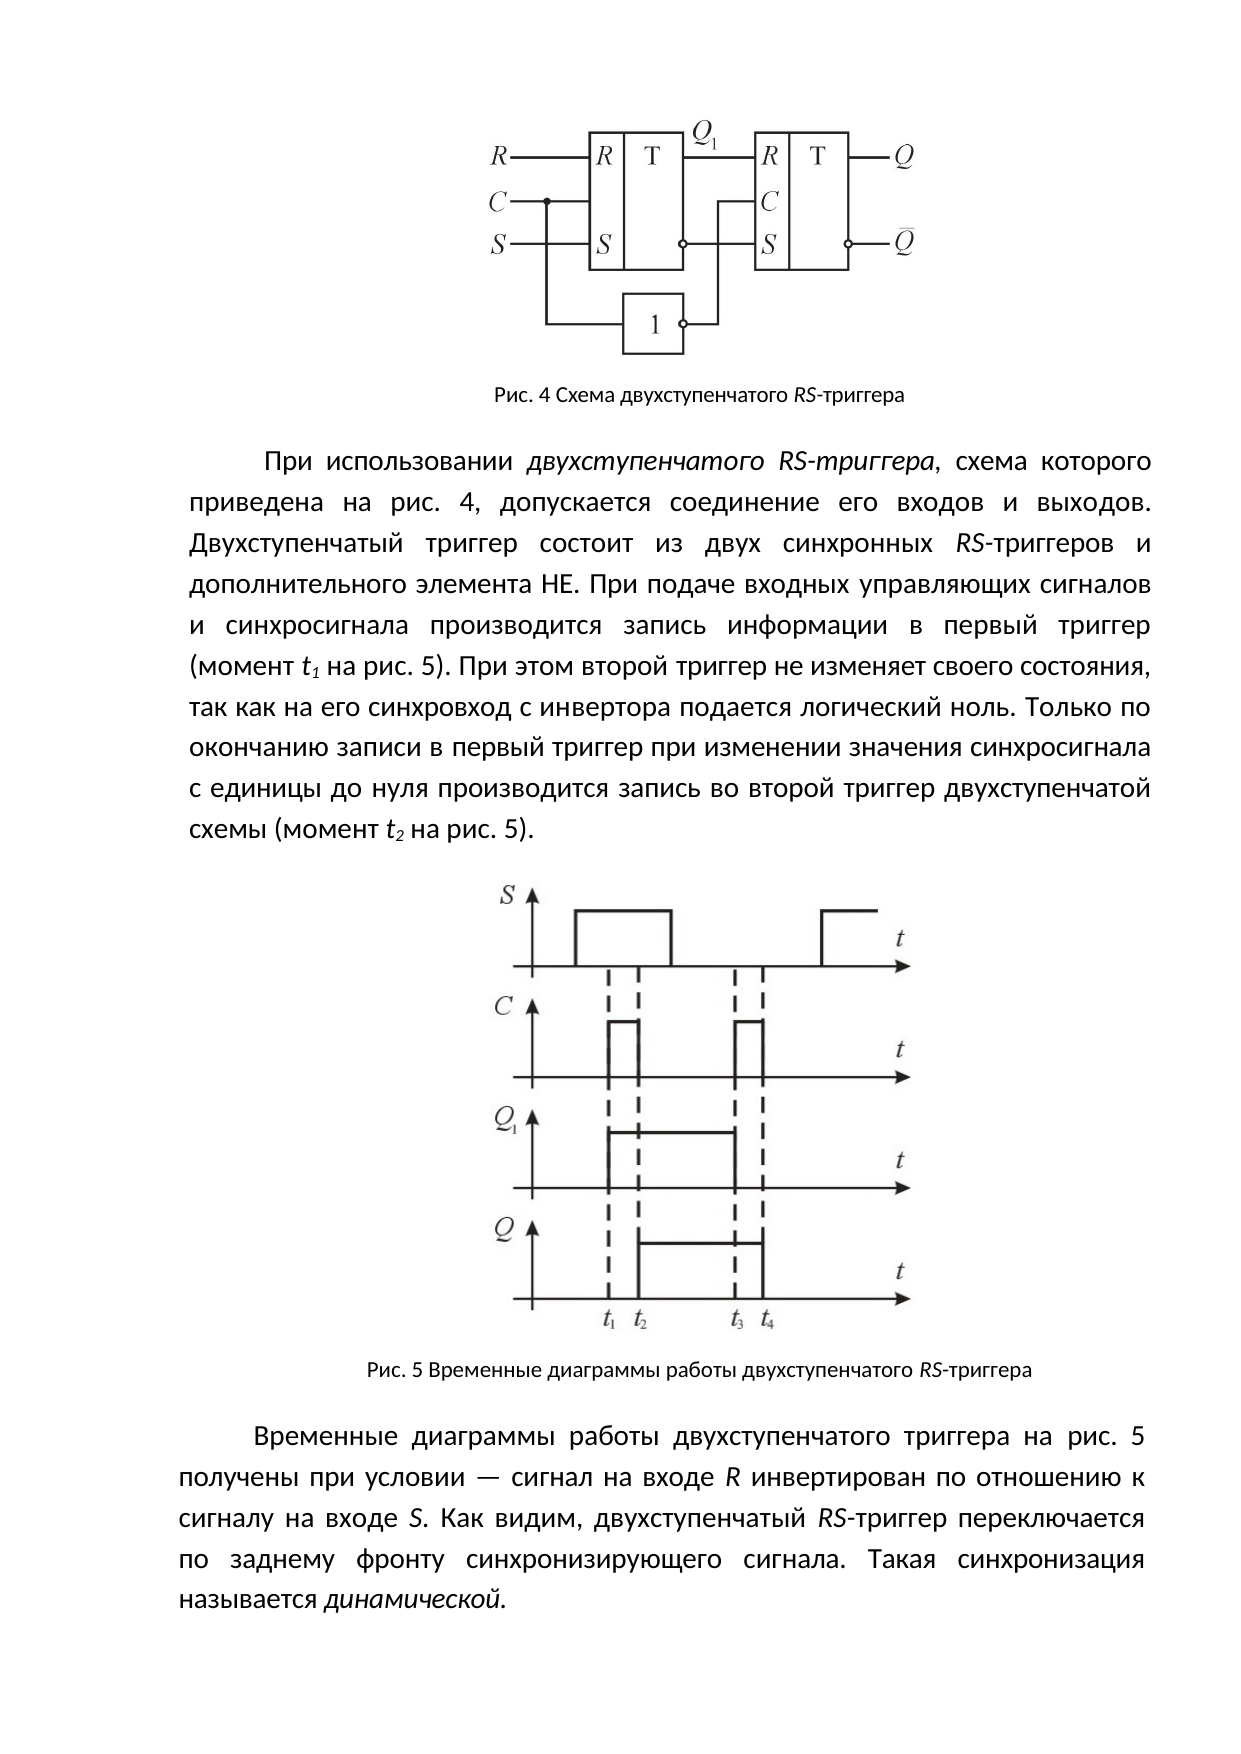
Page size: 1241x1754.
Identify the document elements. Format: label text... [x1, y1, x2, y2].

text Временные диаграммы работы двухступенчатого триггера на рис. 5 получены при условии — сигнал на входе R инвертирован по отношению к сигналу на входе S. Как видим, двухступенчатый RS-триггер переключается по заднему фронту синхронизирующего сигнала. Такая синхронизация называется динамической. [178, 1417, 1145, 1616]
text При использовании двухступенчатого RS-триггера, схема которого приведена на рис. 4, допускается соединение его входов и выходов. Двухступенчатый триггер состоит из двух синхронных RS-триггеров и дополнительного элемента НЕ. При подаче входных управляющих сигналов и синхросигнала производится запись информации в первый триггер (момент t1 на рис. 5). При этом второй триггер не изменяет своего состояния, так как на его синхровход с инвертора подается логический ноль. Только по окончанию записи в первый триггер при изменении значения синхросигнала с единицы до нуля производится запись во второй триггер двухступенчатой схемы (момент t2 на рис. 5). [189, 442, 1152, 846]
picture [487, 118, 917, 356]
text Рис. 5 Временные диаграммы работы двухступенчатого RS-триггера [177, 1356, 1147, 1383]
picture [490, 880, 914, 1331]
text Рис. 4 Схема двухступенчатого RS-триггера [177, 381, 1147, 409]
